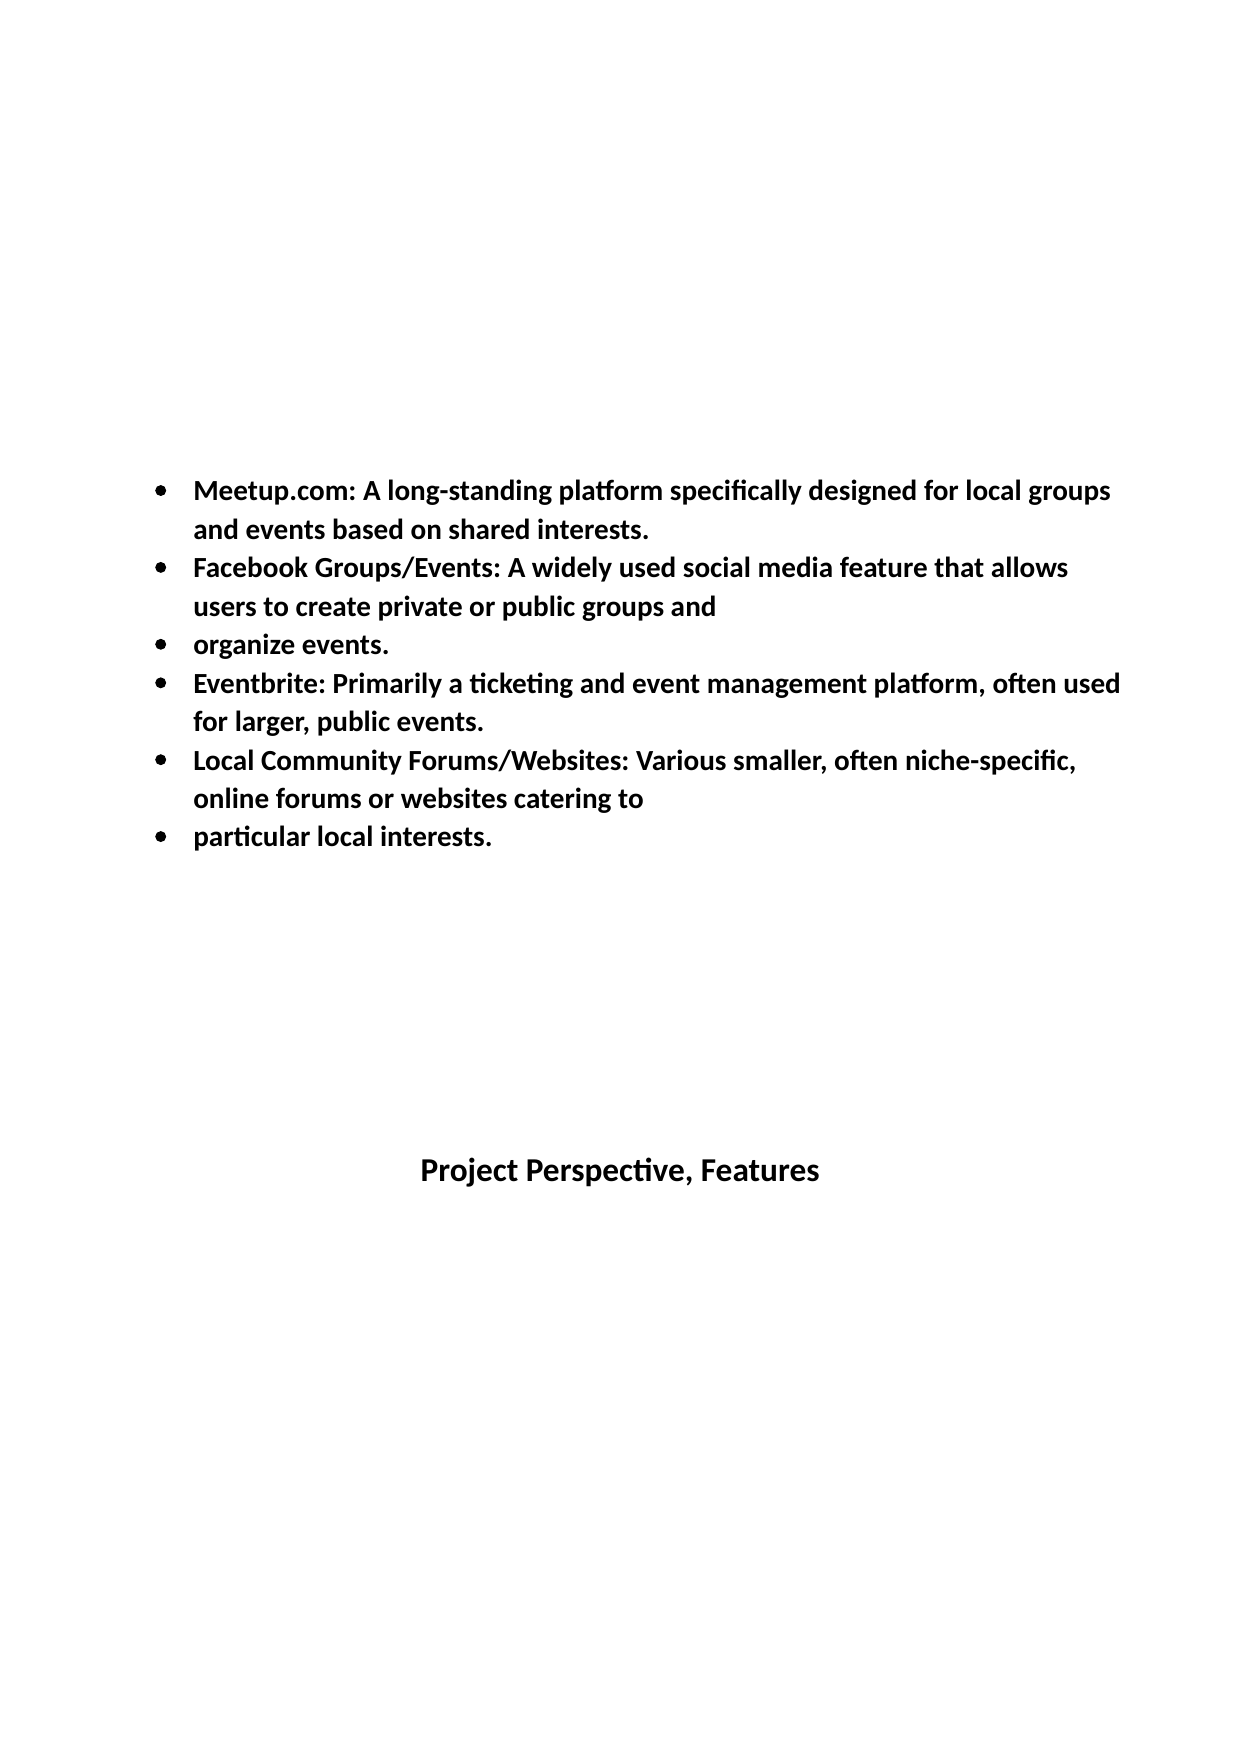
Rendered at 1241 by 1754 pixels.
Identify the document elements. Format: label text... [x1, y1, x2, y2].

list particular local interests. [156, 818, 1122, 854]
list Facebook Groups/Events: A widely used social media feature that allows users to create private or public groups and [156, 549, 1122, 623]
text Project Perspective, Features [118, 1149, 1122, 1190]
list Eventbrite: Primarily a ticketing and event management platform, often used for larger, public events. [156, 665, 1122, 739]
list organize events. [156, 626, 1122, 662]
list Meetup.com: A long-standing platform specifically designed for local groups and events based on shared interests. [156, 472, 1122, 547]
list Local Community Forums/Websites: Various smaller, often niche-specific, online forums or websites catering to [156, 742, 1122, 816]
